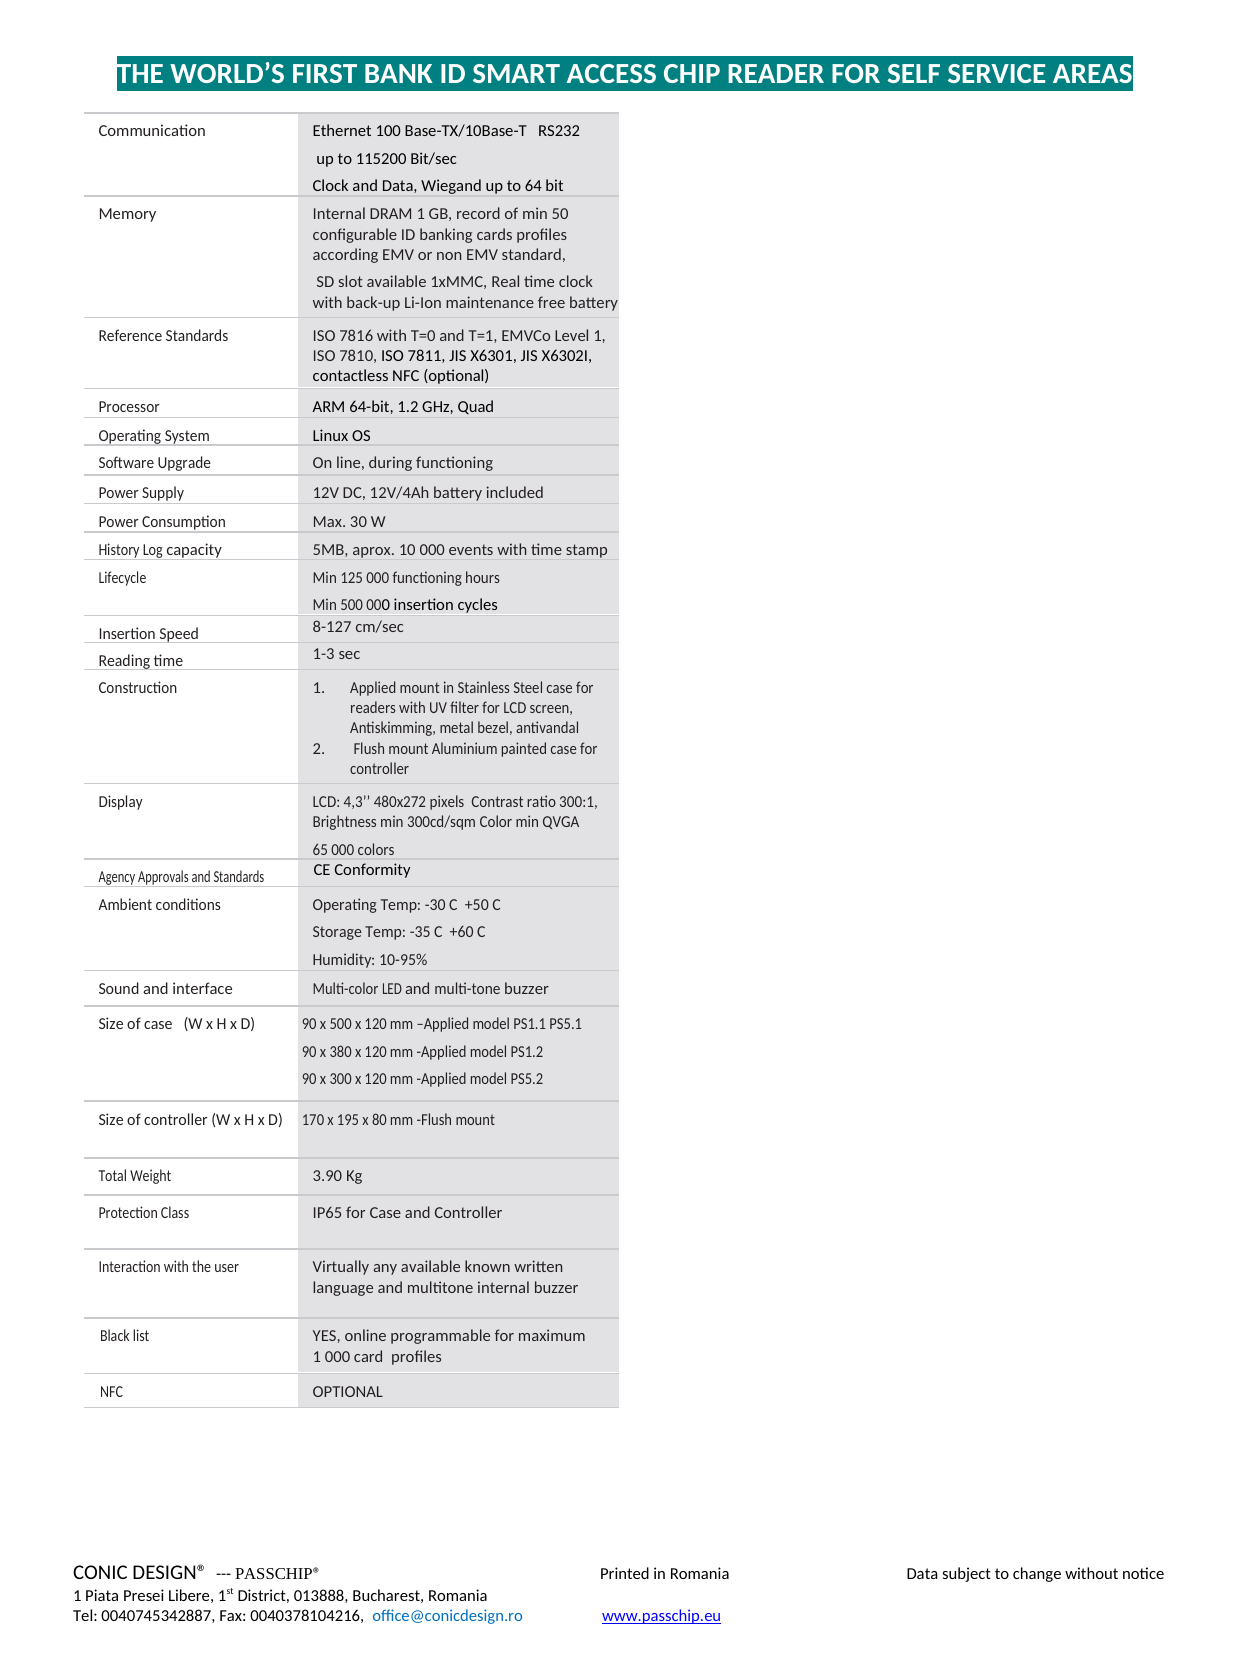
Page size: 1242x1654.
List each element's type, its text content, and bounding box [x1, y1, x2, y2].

table_cell Lifecycle [84, 560, 298, 614]
table_cell Operating Temp: -30 C +50 C Storage Temp: -35 C +60 C Humidity: 10-95% [298, 887, 619, 970]
table_cell Operating System [84, 418, 298, 444]
table_cell Applied mount in Stainless Steel case for readers with UV filter for LCD screen, Antiskimming, metal bezel, antivandal Flush mount Aluminium painted case for controller [298, 670, 619, 783]
table_cell Max. 30 W [298, 504, 619, 531]
table_cell Power Consumption [84, 504, 298, 531]
table_cell Agency Approvals and Standards [84, 860, 298, 886]
table_cell IP65 for Case and Controller [298, 1196, 619, 1248]
table_cell ISO 7816 with T=0 and T=1, EMVCo Level 1, ISO 7810, ISO 7811, JIS X6301, JIS X6302I, contactless NFC (optional) [298, 318, 619, 387]
table_cell OPTIONAL [298, 1374, 619, 1407]
table_cell Power Supply [84, 476, 298, 503]
table_cell Size of case (W x H x D) [84, 1007, 298, 1100]
table_cell Interaction with the user [84, 1250, 298, 1317]
table_cell On line, during functioning [298, 446, 619, 474]
table_cell 12V DC, 12V/4Ah battery included [298, 476, 619, 503]
table_cell LCD: 4,3’’ 480x272 pixels Contrast ratio 300:1, Brightness min 300cd/sqm Color min QVGA 65 000 colors [298, 784, 619, 858]
table_cell CE Conformity [298, 860, 619, 886]
table_cell Total Weight [84, 1159, 298, 1194]
table_cell Linux OS [298, 418, 619, 444]
table_cell Min 125 000 functioning hours Min 500 000 insertion cycles [298, 560, 619, 614]
table_cell 90 x 500 x 120 mm –Applied model PS1.1 PS5.1 90 x 380 x 120 mm -Applied model PS1.2 90 x 300 x 120 mm -Applied model PS5.2 [298, 1007, 619, 1100]
table_cell Internal DRAM 1 GB, record of min 50 configurable ID banking cards profiles according EMV or non EMV standard, SD slot available 1xMMC, Real time clock with back-up Li-Ion maintenance free battery [298, 197, 619, 317]
table_cell Construction [84, 670, 298, 783]
table_cell Sound and interface [84, 971, 298, 1005]
table_cell History Log capacity [84, 533, 298, 559]
table_cell Ambient conditions [84, 887, 298, 970]
table_cell ARM 64-bit, 1.2 GHz, Quad [298, 389, 619, 416]
table_cell Memory [84, 197, 298, 317]
table_cell Protection Class [84, 1196, 298, 1248]
table_cell Reading time [84, 643, 298, 669]
table_cell Size of controller (W x H x D) [84, 1102, 298, 1157]
table_cell Display [84, 784, 298, 858]
table_cell Multi-color LED and multi-tone buzzer [298, 971, 619, 1005]
table_cell Virtually any available known written language and multitone internal buzzer [298, 1250, 619, 1317]
table_cell 170 x 195 x 80 mm -Flush mount [298, 1102, 619, 1157]
table_cell 1-3 sec [298, 643, 619, 669]
table_cell NFC [84, 1374, 298, 1407]
table_cell Insertion Speed [84, 616, 298, 642]
table_cell Software Upgrade [84, 446, 298, 474]
table_cell 3.90 Kg [298, 1159, 619, 1194]
table_header Communication [84, 114, 298, 195]
table_cell YES, online programmable for maximum 1 000 card profiles [298, 1319, 619, 1372]
table_cell Black list [84, 1319, 298, 1372]
table_cell 5MB, aprox. 10 000 events with time stamp [298, 533, 619, 559]
table_cell Processor [84, 389, 298, 416]
table_header Ethernet 100 Base-TX/10Base-T RS232 up to 115200 Bit/sec Clock and Data, Wiegand up to 64 bit [298, 114, 619, 195]
table_cell 8-127 cm/sec [298, 616, 619, 642]
table_cell Reference Standards [84, 318, 298, 387]
